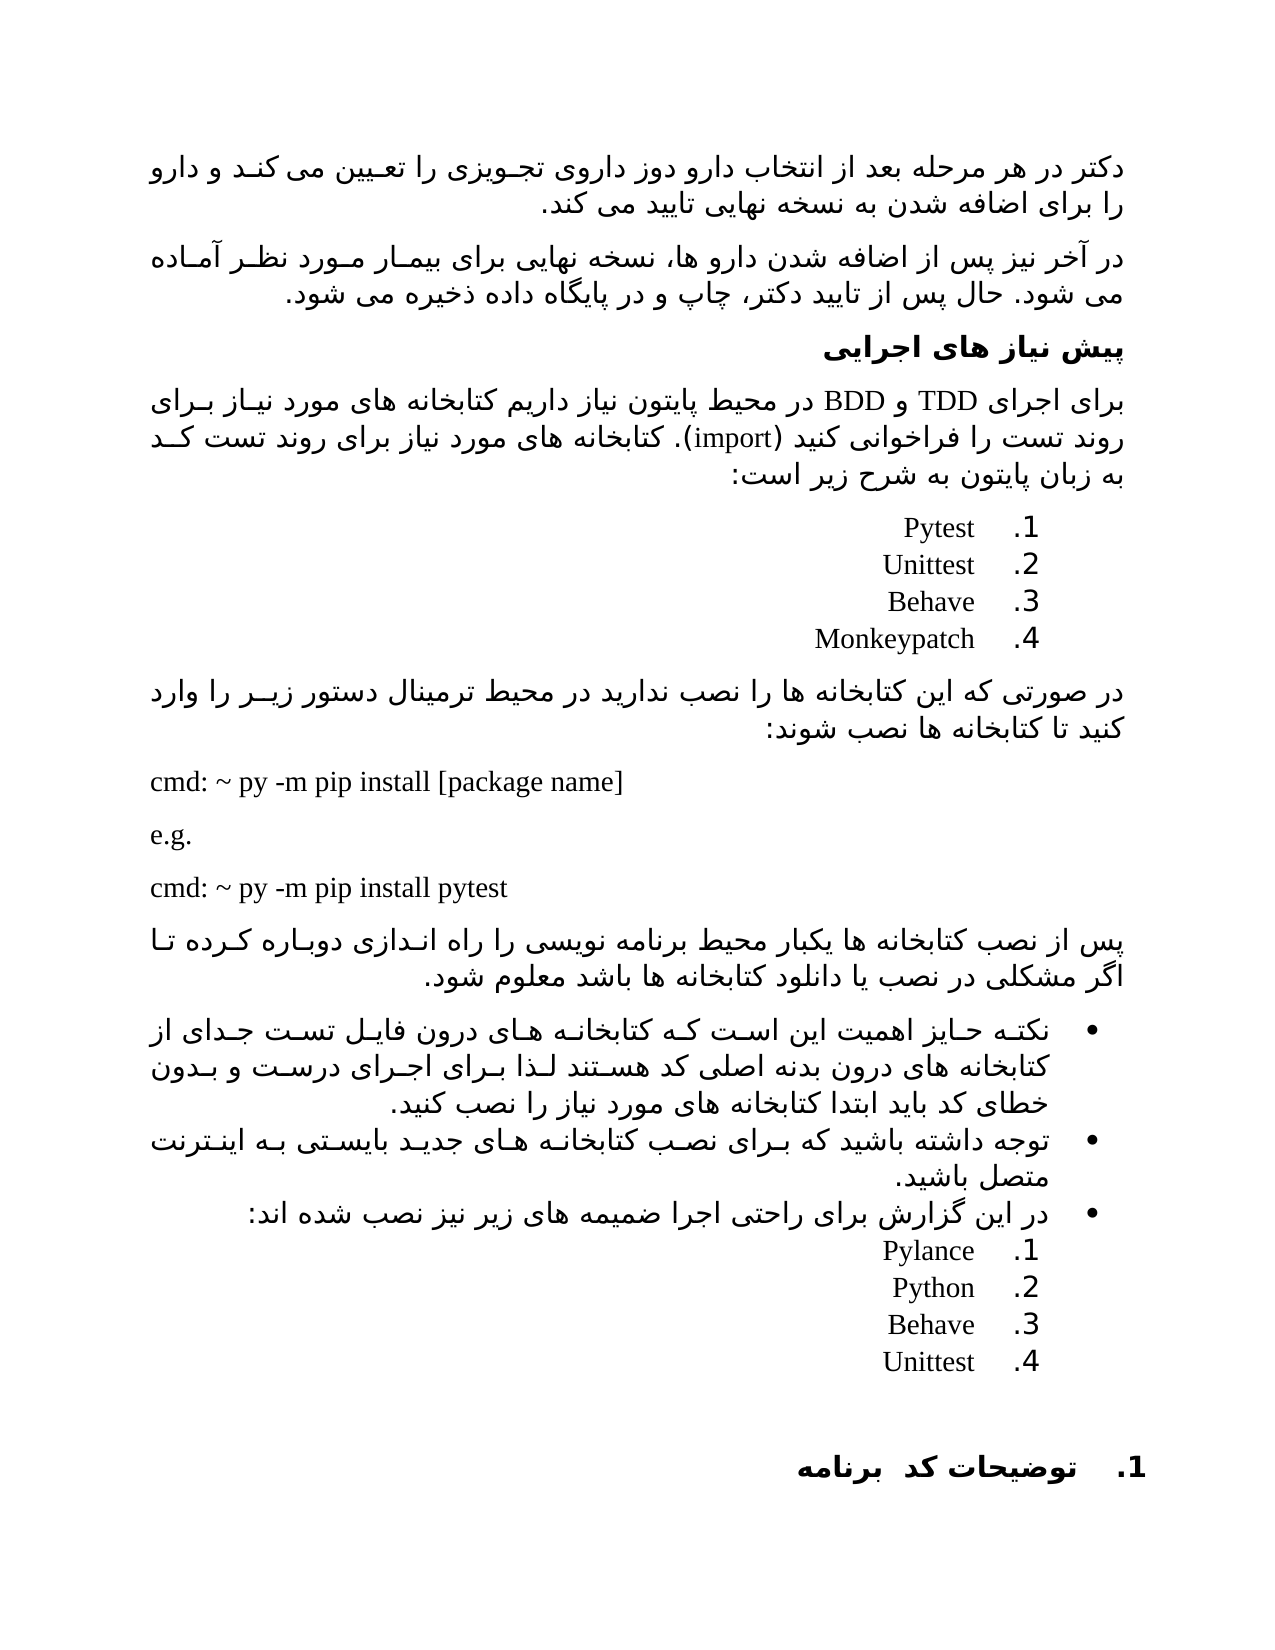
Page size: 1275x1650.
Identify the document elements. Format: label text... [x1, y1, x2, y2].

list Monkeypatch [150, 621, 1012, 655]
text پیش نیاز های اجرایی [150, 330, 1125, 364]
list Unittest [150, 547, 1012, 581]
text دکتر در هر مرحله بعد از انتخاب دارو دوز داروی تجویزی را تعیین می کند و دارو را برای اضافه شدن به نسخه نهایی تایید می کند. [150, 150, 1125, 221]
list توضیحات کد برنامه [150, 1450, 1116, 1484]
list در این گزارش برای راحتی اجرا ضمیمه های زیر نیز نصب شده اند: [150, 1196, 1087, 1230]
list Pylance [150, 1233, 1012, 1267]
list توجه داشته باشید که برای نصب کتابخانه های جدید بایستی به اینترنت متصل باشید. [150, 1123, 1087, 1194]
text cmd: ~ py -m pip install [package name] [150, 764, 1125, 798]
list Unittest [150, 1344, 1012, 1378]
list نکته حایز اهمیت این است که کتابخانه های درون فایل تست جدای از کتابخانه های درون بدنه اصلی کد هستند لذا برای اجرای درست و بدون خطای کد باید ابتدا کتابخانه های مورد نیاز را نصب کنید. [150, 1013, 1087, 1120]
list Python [150, 1270, 1012, 1304]
list Behave [150, 584, 1012, 618]
text e.g. [150, 817, 1125, 851]
text در صورتی که این کتابخانه ها را نصب ندارید در محیط ترمینال دستور زیر را وارد کنید تا کتابخانه ها نصب شوند: [150, 674, 1125, 745]
text در آخر نیز پس از اضافه شدن دارو ها، نسخه نهایی برای بیمار مورد نظر آماده می شود. حال پس از تایید دکتر، چاپ و در پایگاه داده ذخیره می شود. [150, 240, 1125, 311]
text برای اجرای TDD و BDD در محیط پایتون نیاز داریم کتابخانه های مورد نیاز برای روند تست را فراخوانی کنید (import). کتابخانه های مورد نیاز برای روند تست کد به زبان پایتون به شرح زیر است: [150, 383, 1125, 491]
list Behave [150, 1307, 1012, 1341]
text پس از نصب کتابخانه ها یکبار محیط برنامه نویسی را راه اندازی دوباره کرده تا اگر مشکلی در نصب یا دانلود کتابخانه ها باشد معلوم شود. [150, 923, 1125, 994]
list Pytest [150, 510, 1012, 544]
text cmd: ~ py -m pip install pytest [150, 870, 1125, 904]
